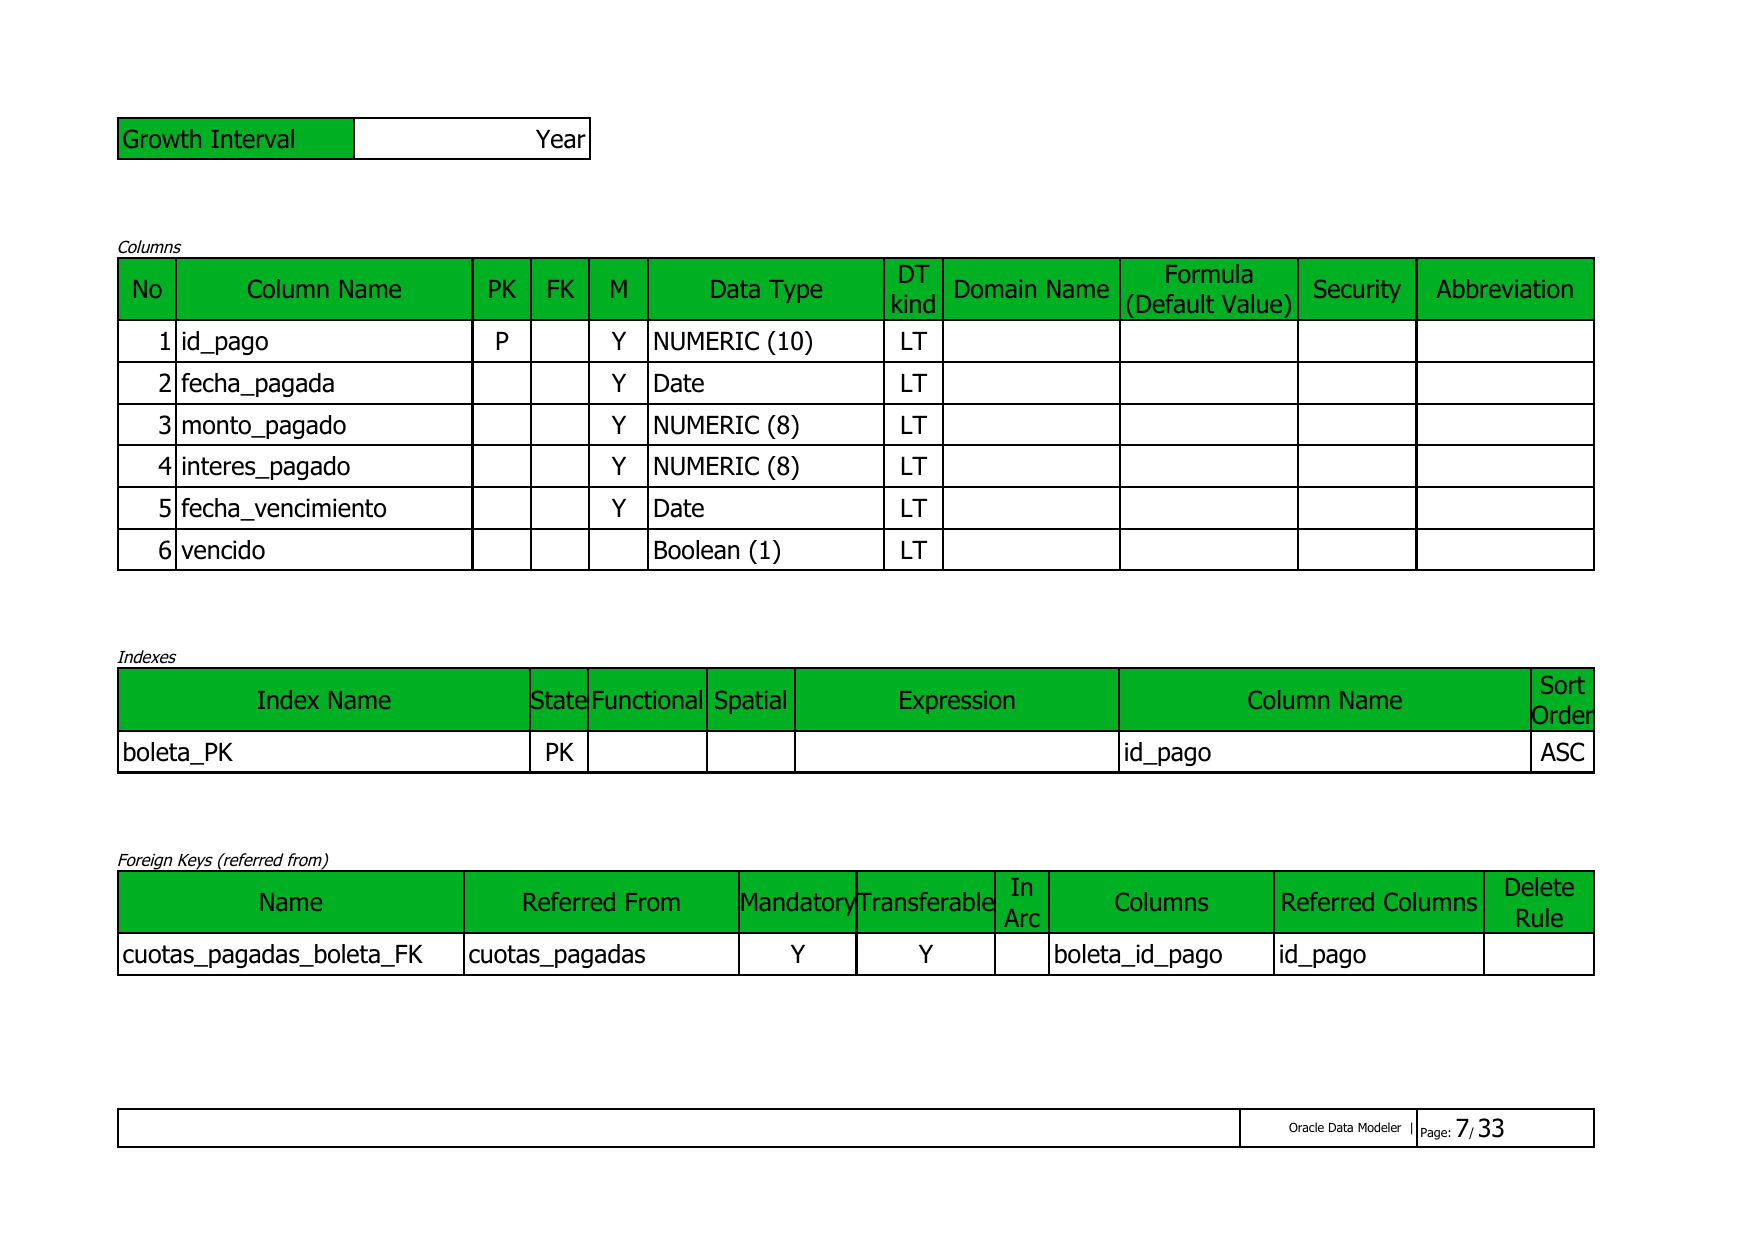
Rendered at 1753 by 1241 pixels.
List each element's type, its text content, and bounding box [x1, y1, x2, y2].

table_header Domain Name [944, 259, 1119, 319]
table_cell 2 [119, 363, 175, 402]
table_cell [1121, 363, 1297, 402]
table_cell cuotas_pagadas [465, 934, 738, 974]
table_cell [1418, 530, 1593, 569]
table_cell cuotas_pagadas_boleta_FK [119, 934, 463, 974]
table_cell fecha_pagada [177, 363, 471, 402]
table_cell [1418, 405, 1593, 444]
table_cell PK [531, 732, 587, 771]
table_header State [531, 669, 587, 730]
table_cell NUMERIC (8) [649, 405, 883, 444]
table_header DT kind [885, 259, 942, 319]
table_cell [1121, 530, 1297, 569]
table_cell fecha_vencimiento [177, 488, 471, 527]
table_cell [1418, 488, 1593, 527]
table_cell [1299, 446, 1415, 486]
table_header No [119, 259, 175, 319]
table_header Transferable [858, 872, 994, 932]
table_cell [532, 446, 588, 486]
table_cell 4 [119, 446, 175, 486]
table_header Data Type [649, 259, 883, 319]
table_cell [1299, 530, 1415, 569]
table_cell [1418, 363, 1593, 402]
table_cell [944, 321, 1119, 361]
table_cell LT [885, 446, 942, 486]
table_header Security [1299, 259, 1415, 319]
table_header FK [532, 259, 588, 319]
text Columns [117, 236, 1635, 257]
table_cell [944, 363, 1119, 402]
table_header Name [119, 872, 463, 932]
table_cell [532, 530, 588, 569]
table_header PK [474, 259, 530, 319]
table_cell id_pago [1275, 934, 1483, 974]
table_cell Y [590, 405, 647, 444]
table_cell interes_pagado [177, 446, 471, 486]
table_cell Growth Interval [119, 119, 353, 158]
table_cell [1121, 446, 1297, 486]
table_cell P [474, 321, 530, 361]
table_cell Y [590, 321, 647, 361]
table_header Mandatory [740, 872, 855, 932]
table_cell Y [858, 934, 994, 974]
table_cell [474, 446, 530, 486]
table_cell monto_pagado [177, 405, 471, 444]
table_cell 5 [119, 488, 175, 527]
table_header Abbreviation [1418, 259, 1593, 319]
table_header Column Name [1120, 669, 1530, 730]
table_cell 3 [119, 405, 175, 444]
table_header In Arc [996, 872, 1048, 932]
table_cell [944, 530, 1119, 569]
table_cell NUMERIC (8) [649, 446, 883, 486]
table_cell Date [649, 488, 883, 527]
table_cell LT [885, 530, 942, 569]
table_cell [944, 446, 1119, 486]
table_cell [474, 363, 530, 402]
table_cell [474, 405, 530, 444]
table_cell id_pago [177, 321, 471, 361]
table_cell id_pago [1120, 732, 1530, 771]
text Foreign Keys (referred from) [117, 849, 1635, 870]
table_cell [1299, 321, 1415, 361]
table_cell [590, 530, 647, 569]
table_cell LT [885, 363, 942, 402]
table_cell [532, 321, 588, 361]
table_cell LT [885, 488, 942, 527]
table_header Sort Order [1532, 669, 1593, 730]
table_cell [589, 732, 706, 771]
table_cell Y [590, 446, 647, 486]
table_header Column Name [177, 259, 471, 319]
table_header Delete Rule [1485, 872, 1593, 932]
table_cell Boolean (1) [649, 530, 883, 569]
table_cell [944, 405, 1119, 444]
table_cell [474, 530, 530, 569]
table_cell [1418, 446, 1593, 486]
table_cell ASC [1532, 732, 1593, 771]
table_cell 1 [119, 321, 175, 361]
table_cell [1121, 405, 1297, 444]
table_header Columns [1050, 872, 1273, 932]
table_cell [1299, 363, 1415, 402]
table_cell [474, 488, 530, 527]
table_cell Y [590, 488, 647, 527]
table_header Spatial [708, 669, 794, 730]
table_cell Year [355, 119, 589, 158]
table_cell [532, 363, 588, 402]
table_cell boleta_PK [119, 732, 529, 771]
table_cell vencido [177, 530, 471, 569]
table_header Formula (Default Value) [1121, 259, 1297, 319]
table_header Referred From [465, 872, 738, 932]
table_cell NUMERIC (10) [649, 321, 883, 361]
table_cell Date [649, 363, 883, 402]
table_cell Y [590, 363, 647, 402]
text Indexes [117, 647, 1635, 667]
table_cell [944, 488, 1119, 527]
table_cell [1485, 934, 1593, 974]
table_cell LT [885, 405, 942, 444]
table_cell [1418, 321, 1593, 361]
table_cell [1299, 405, 1415, 444]
table_header Referred Columns [1275, 872, 1483, 932]
table_cell [996, 934, 1048, 974]
table_cell [532, 488, 588, 527]
table_cell [1299, 488, 1415, 527]
table_cell [1121, 488, 1297, 527]
table_cell [708, 732, 794, 771]
table_cell LT [885, 321, 942, 361]
table_cell [796, 732, 1118, 771]
table_header Expression [796, 669, 1118, 730]
table_cell 6 [119, 530, 175, 569]
table_cell [1121, 321, 1297, 361]
table_cell [532, 405, 588, 444]
table_header Functional [589, 669, 706, 730]
table_cell boleta_id_pago [1050, 934, 1273, 974]
table_header M [590, 259, 647, 319]
table_header Index Name [119, 669, 529, 730]
table_cell Y [740, 934, 855, 974]
